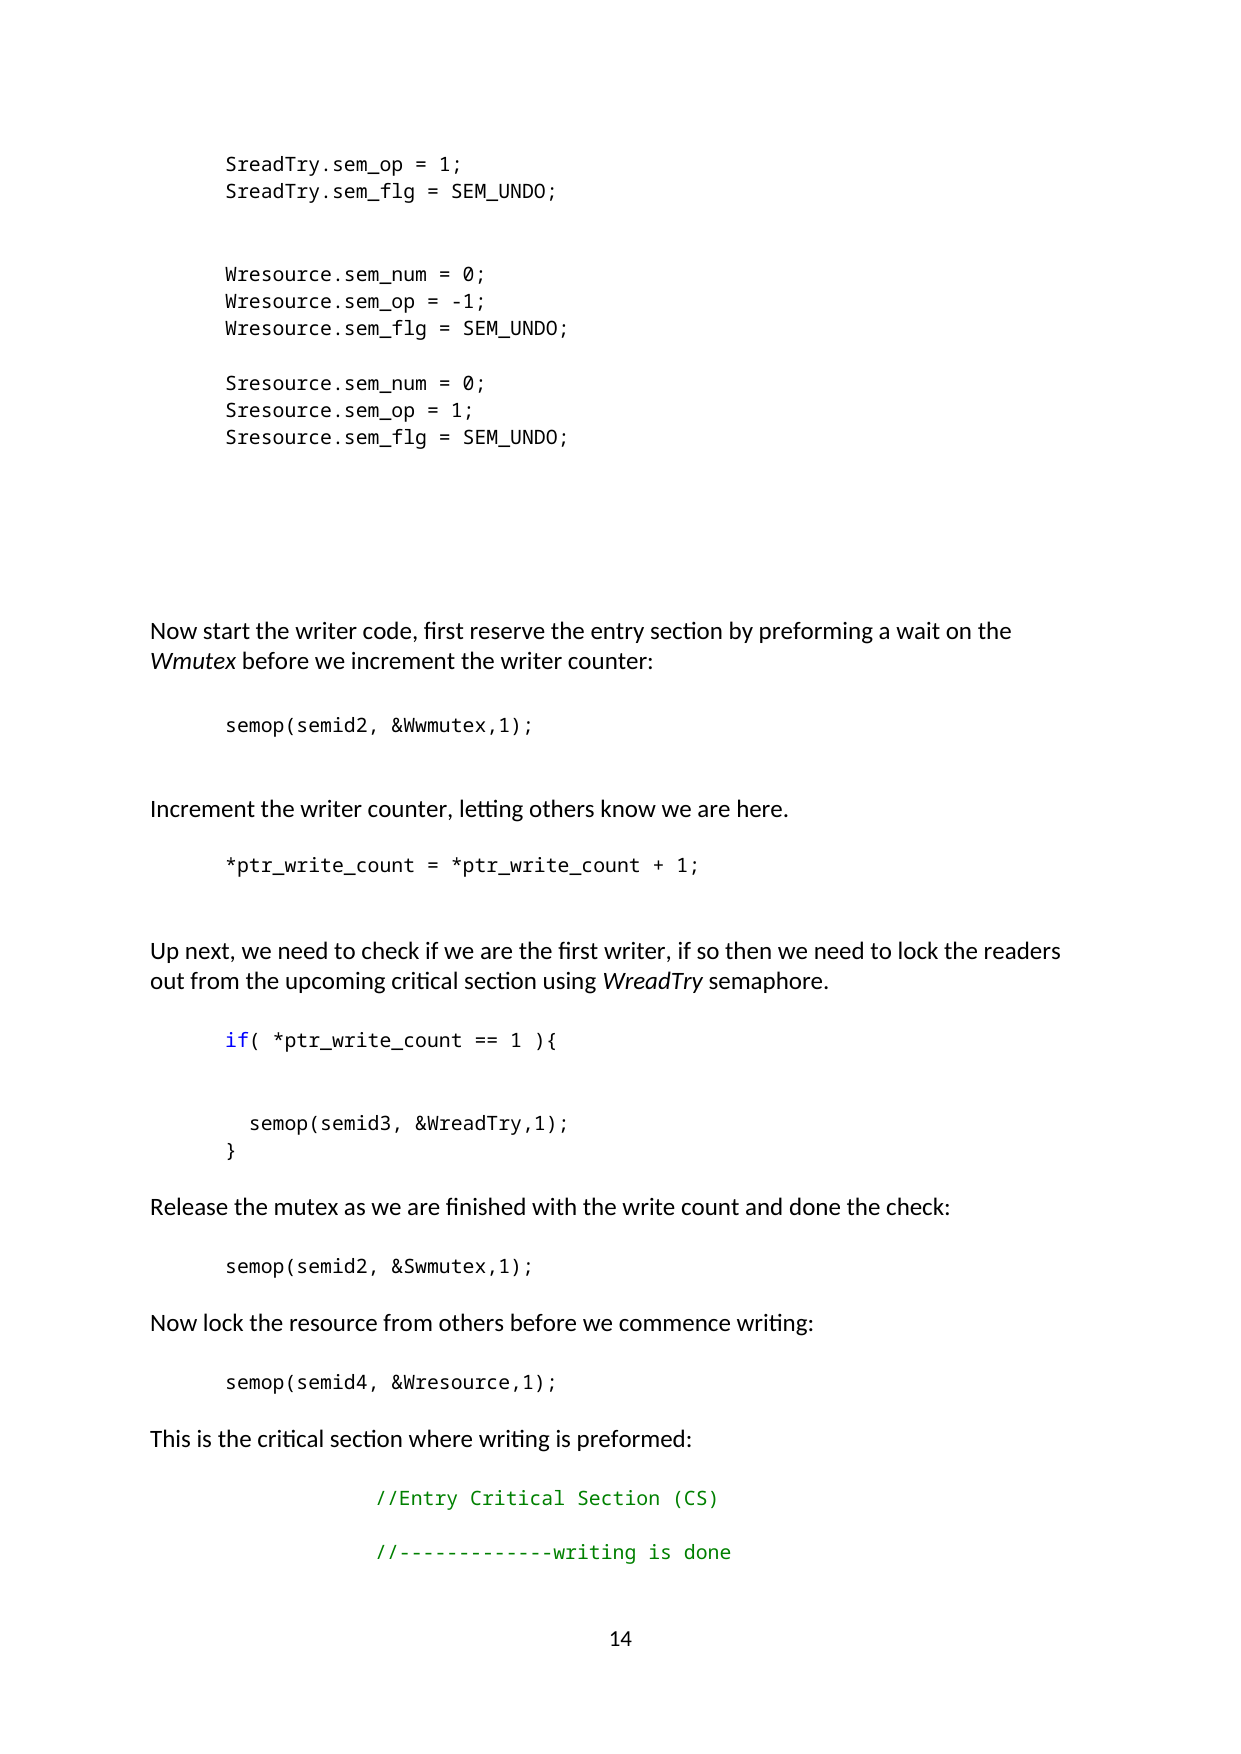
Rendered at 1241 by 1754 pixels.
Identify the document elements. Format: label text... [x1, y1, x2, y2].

text Wresource.sem_op = -1; [150, 287, 1090, 314]
text Sresource.sem_op = 1; [150, 396, 1090, 423]
text semop(semid3, &WreadTry,1); [150, 1109, 1090, 1136]
text SreadTry.sem_flg = SEM_UNDO; [150, 177, 1090, 204]
text //Entry Critical Section (CS) [150, 1484, 1090, 1511]
text Now lock the resource from others before we commence writing: [150, 1307, 1090, 1338]
text Release the mutex as we are finished with the write count and done the check: [150, 1191, 1090, 1222]
text SreadTry.sem_op = 1; [150, 150, 1090, 177]
text This is the critical section where writing is preformed: [150, 1423, 1090, 1454]
text Wresource.sem_flg = SEM_UNDO; [150, 314, 1090, 341]
text Sresource.sem_flg = SEM_UNDO; [150, 423, 1090, 450]
text semop(semid2, &Swmutex,1); [150, 1252, 1090, 1279]
text Sresource.sem_num = 0; [150, 369, 1090, 396]
text Increment the writer counter, letting others know we are here. [150, 793, 1090, 824]
text Up next, we need to check if we are the first writer, if so then we need to lock the readers out from the upcoming critical section using WreadTry semaphore. [150, 935, 1090, 996]
text if( *ptr_write_count == 1 ){ [150, 1026, 1090, 1053]
text semop(semid4, &Wresource,1); [150, 1368, 1090, 1395]
text Wresource.sem_num = 0; [150, 260, 1090, 287]
text Now start the writer code, first reserve the entry section by preforming a wait on the Wmutex before we increment the writer counter: [150, 615, 1090, 676]
text *ptr_write_count = *ptr_write_count + 1; [150, 852, 1090, 879]
text } [150, 1136, 1090, 1163]
text semop(semid2, &Wwmutex,1); [150, 711, 1090, 738]
text //-------------writing is done [150, 1538, 1090, 1565]
